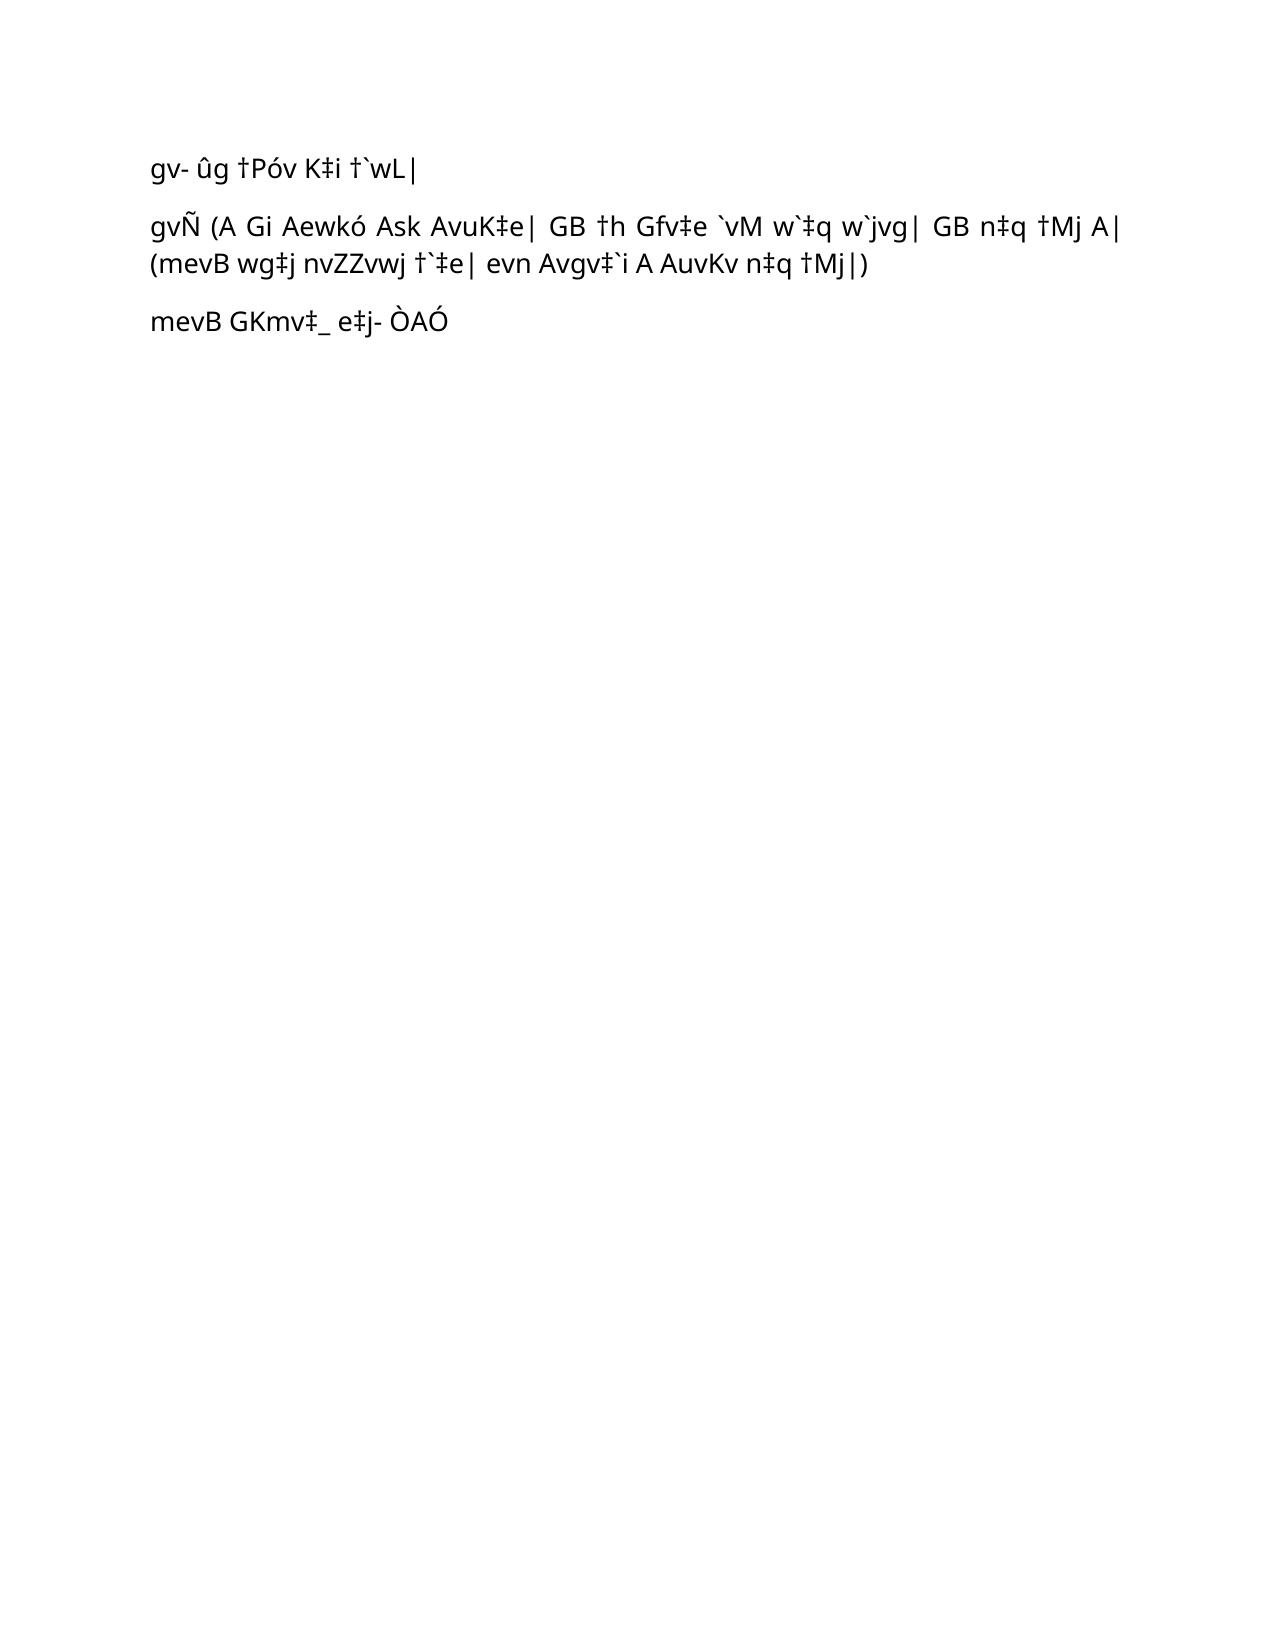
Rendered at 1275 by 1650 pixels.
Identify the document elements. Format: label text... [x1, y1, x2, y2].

text gv- ûg †Póv K‡i †`wL| [150, 150, 1125, 187]
text gvÑ (A Gi Aewkó Ask AvuK‡e| GB †h Gfv‡e `vM w`‡q w`jvg| GB n‡q †Mj A| (mevB wg‡j nvZZvwj †`‡e| evn Avgv‡`i A AuvKv n‡q †Mj|) [150, 208, 1125, 281]
text mevB GKmv‡_ e‡j- ÒAÓ [150, 302, 1125, 339]
